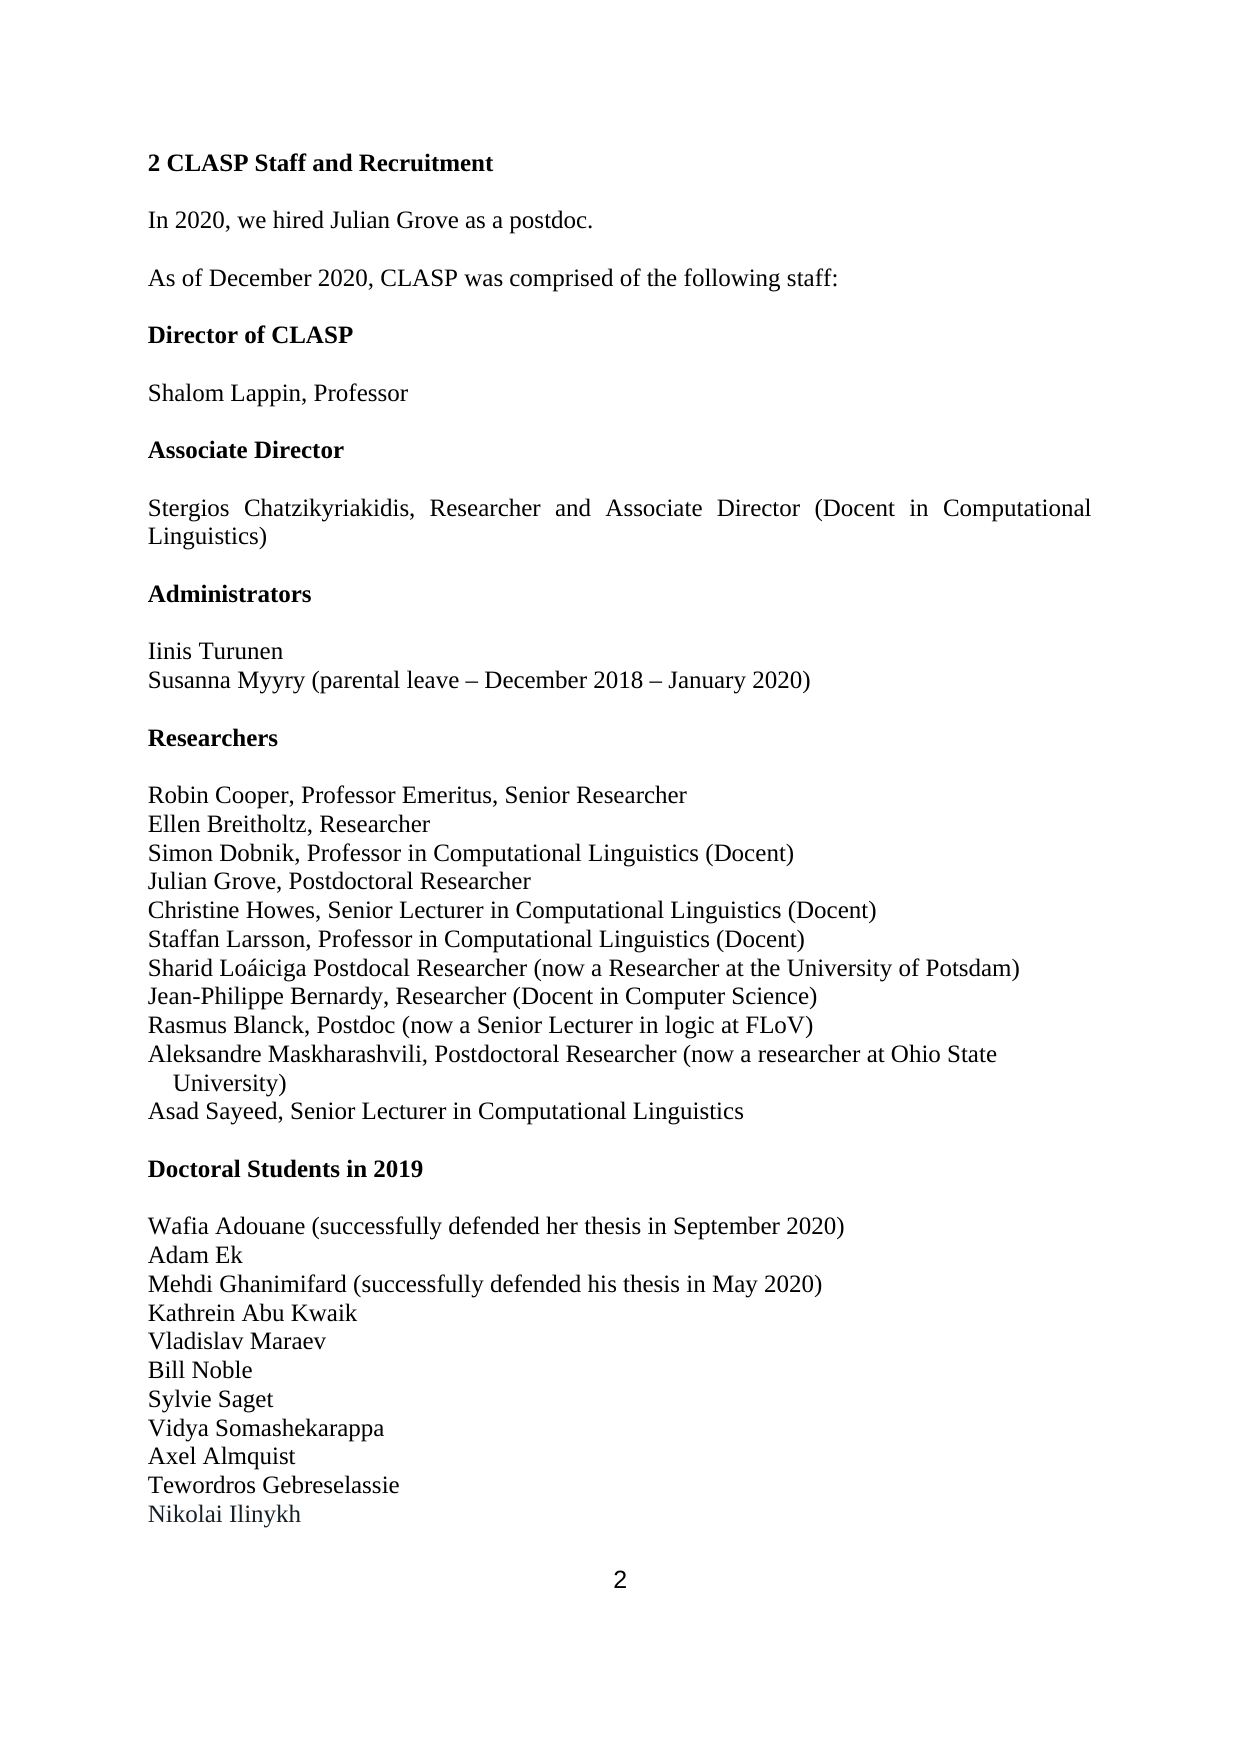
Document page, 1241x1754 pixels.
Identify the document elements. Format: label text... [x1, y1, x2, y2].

text Simon Dobnik, Professor in Computational Linguistics (Docent) [148, 838, 1093, 866]
text Axel Almquist [148, 1441, 1093, 1470]
text Mehdi Ghanimifard (successfully defended his thesis in May 2020) [148, 1269, 1093, 1298]
text Christine Howes, Senior Lecturer in Computational Linguistics (Docent) [148, 895, 1093, 924]
text Asad Sayeed, Senior Lecturer in Computational Linguistics [148, 1096, 1093, 1125]
text Nikolai Ilinykh [148, 1499, 1093, 1528]
text University) [148, 1068, 1093, 1096]
text Julian Grove, Postdoctoral Researcher [148, 866, 1093, 895]
text Vidya Somashekarappa [148, 1413, 1093, 1441]
text Associate Director [148, 435, 1093, 464]
text 2 CLASP Staff and Recruitment [148, 148, 1093, 176]
text Administrators [148, 579, 1093, 608]
text Robin Cooper, Professor Emeritus, Senior Researcher [148, 780, 1093, 809]
text Jean-Philippe Bernardy, Researcher (Docent in Computer Science) [148, 981, 1093, 1010]
text Susanna Myyry (parental leave – December 2018 – January 2020) [148, 665, 1093, 694]
text Shalom Lappin, Professor [148, 378, 1093, 406]
text Rasmus Blanck, Postdoc (now a Senior Lecturer in logic at FLoV) [148, 1010, 1093, 1039]
text Researchers [148, 723, 1093, 751]
text Doctoral Students in 2019 [148, 1154, 1093, 1183]
text Sylvie Saget [148, 1384, 1093, 1413]
text In 2020, we hired Julian Grove as a postdoc. [148, 205, 1093, 234]
text Ellen Breitholtz, Researcher [148, 809, 1093, 838]
text Bill Noble [148, 1355, 1093, 1384]
text Wafia Adouane (successfully defended her thesis in September 2020) [148, 1211, 1093, 1240]
text Kathrein Abu Kwaik [148, 1298, 1093, 1326]
text Adam Ek [148, 1240, 1093, 1269]
text Vladislav Maraev [148, 1326, 1093, 1355]
text As of December 2020, CLASP was comprised of the following staff: [148, 263, 1093, 291]
text Iinis Turunen [148, 636, 1093, 665]
text Staffan Larsson, Professor in Computational Linguistics (Docent) [148, 924, 1093, 953]
text Tewordros Gebreselassie [148, 1470, 1093, 1499]
text Aleksandre Maskharashvili, Postdoctoral Researcher (now a researcher at Ohio State [148, 1039, 1093, 1068]
text Stergios Chatzikyriakidis, Researcher and Associate Director (Docent in Computational Linguistics) [148, 493, 1093, 550]
text Director of CLASP [148, 320, 1093, 349]
text Sharid Loáiciga Postdocal Researcher (now a Researcher at the University of Potsdam) [148, 953, 1093, 981]
